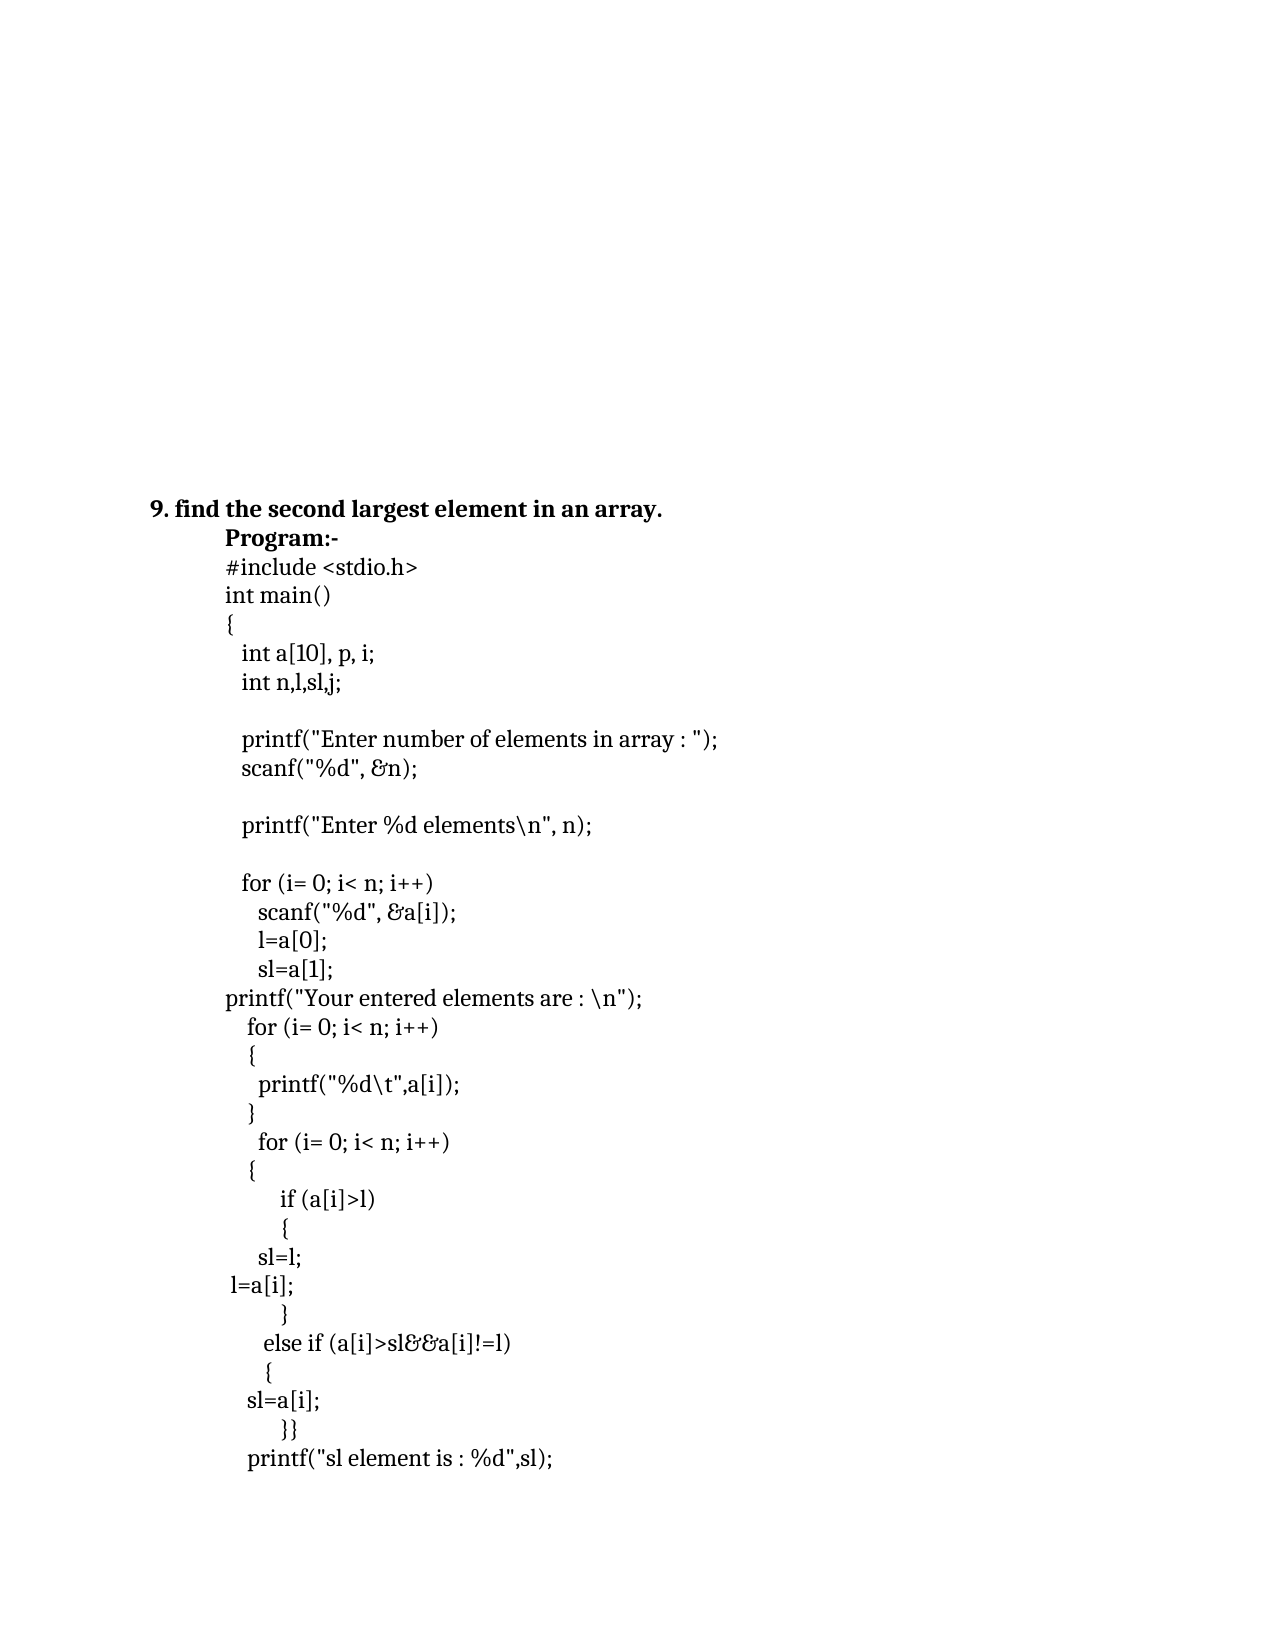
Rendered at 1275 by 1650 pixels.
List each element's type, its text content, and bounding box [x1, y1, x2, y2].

list for (i= 0; i< n; i++) [225, 1127, 1125, 1156]
list { [225, 1214, 1125, 1242]
list for (i= 0; i< n; i++) [225, 869, 1125, 897]
list l=a[0]; [225, 926, 1125, 955]
list Program:- [225, 524, 1125, 552]
list if (a[i]>l) [225, 1185, 1125, 1214]
list } [225, 1300, 1125, 1329]
list printf("%d\t",a[i]); [225, 1070, 1125, 1099]
text 9. find the second largest element in an array. [150, 495, 1125, 524]
list scanf("%d", &a[i]); [225, 897, 1125, 926]
list { [225, 1357, 1125, 1386]
list }} [225, 1415, 1125, 1444]
list { [225, 1156, 1125, 1185]
list scanf("%d", &n); [225, 754, 1125, 782]
list { [225, 610, 1125, 639]
list { [225, 1041, 1125, 1070]
list int main() [225, 581, 1125, 610]
list for (i= 0; i< n; i++) [225, 1012, 1125, 1041]
list printf("Enter %d elements\n", n); [225, 811, 1125, 840]
list else if (a[i]>sl&&a[i]!=l) [225, 1329, 1125, 1357]
list printf("Your entered elements are : \n"); [225, 984, 1125, 1012]
list int n,l,sl,j; [225, 667, 1125, 696]
list #include <stdio.h> [225, 552, 1125, 581]
list int a[10], p, i; [225, 639, 1125, 667]
list l=a[i]; [225, 1271, 1125, 1300]
list sl=a[i]; [225, 1386, 1125, 1415]
list sl=l; [225, 1242, 1125, 1271]
list } [225, 1099, 1125, 1127]
list printf("sl element is : %d",sl); [225, 1444, 1125, 1472]
list printf("Enter number of elements in array : "); [225, 725, 1125, 754]
list sl=a[1]; [225, 955, 1125, 984]
